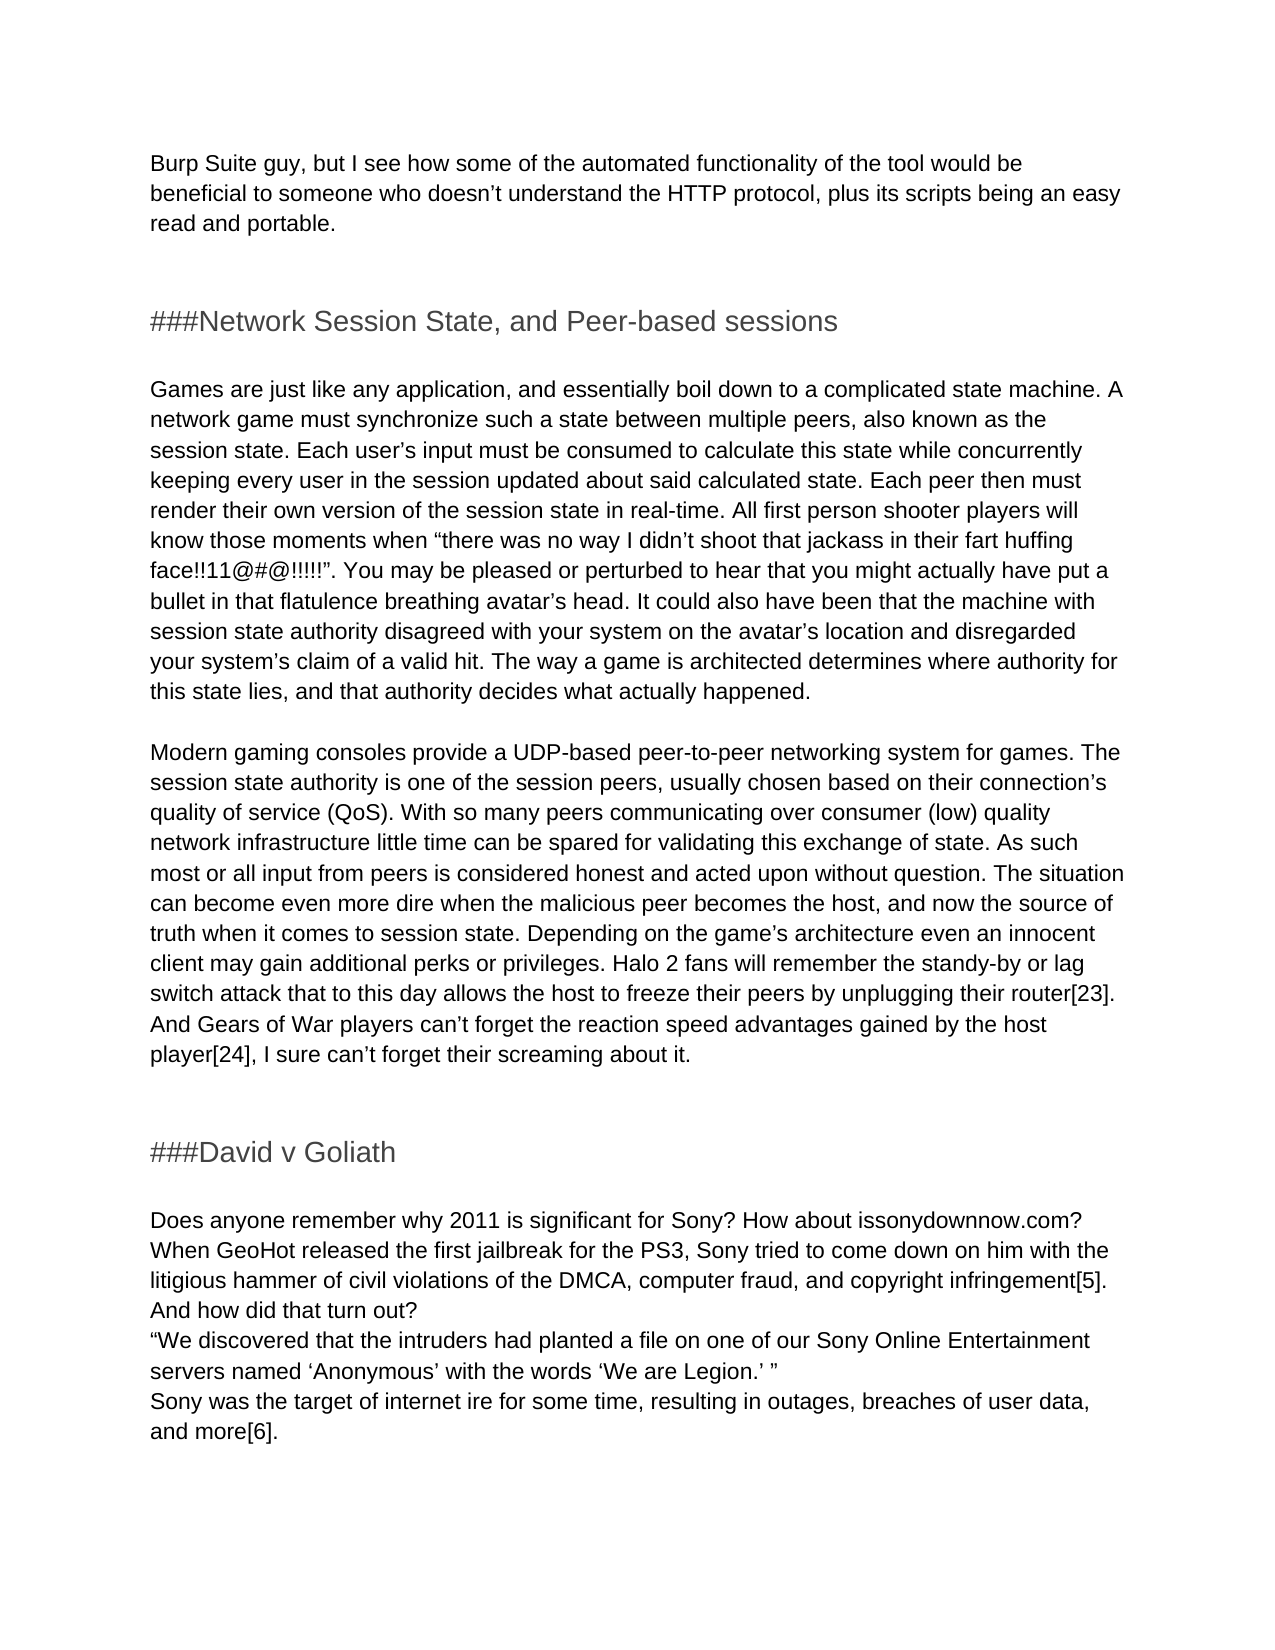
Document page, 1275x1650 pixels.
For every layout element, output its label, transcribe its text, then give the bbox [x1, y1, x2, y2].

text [150, 150, 1125, 237]
text “We discovered that the intruders had planted a file on one of our Sony Online Entertainment servers named ‘Anonymous’ with the words ‘We are Legion.’ ” [150, 1327, 1125, 1384]
text Does anyone remember why 2011 is significant for Sony? How about issonydownnow.com? When GeoHot released the first jailbreak for the PS3, Sony tried to come down on him with the litigious hammer of civil violations of the DMCA, computer fraud, and copyright infringement[5]. And how did that turn out? [150, 1207, 1125, 1324]
text Games are just like any application, and essentially boil down to a complicated state machine. A network game must synchronize such a state between multiple peers, also known as the session state. Each user’s input must be consumed to calculate this state while concurrently keeping every user in the session updated about said calculated state. Each peer then must render their own version of the session state in real-time. All first person shooter players will know those moments when “there was no way I didn’t shoot that jackass in their fart huffing face!!11@#@!!!!!”. You may be pleased or perturbed to hear that you might actually have put a bullet in that flatulence breathing avatar’s head. It could also have been that the machine with session state authority disagreed with your system on the avatar’s location and disregarded your system’s claim of a valid hit. The way a game is architected determines where authority for this state lies, and that authority decides what actually happened. [150, 376, 1125, 705]
subtitle ###Network Session State, and Peer-based sessions [150, 304, 1125, 338]
text Modern gaming consoles provide a UDP-based peer-to-peer networking system for games. The session state authority is one of the session peers, usually chosen based on their connection’s quality of service (QoS). With so many peers communicating over consumer (low) quality network infrastructure little time can be spared for validating this exchange of state. As such most or all input from peers is considered honest and acted upon without question. The situation can become even more dire when the malicious peer becomes the host, and now the source of truth when it comes to session state. Depending on the game’s architecture even an innocent client may gain additional perks or privileges. Halo 2 fans will remember the standy-by or lag switch attack that to this day allows the host to freeze their peers by unplugging their router[23]. And Gears of War players can’t forget the reaction speed advantages gained by the host player[24], I sure can’t forget their screaming about it. [150, 739, 1125, 1067]
subtitle ###David v Goliath [150, 1134, 1125, 1168]
text Sony was the target of internet ire for some time, resulting in outages, breaches of user data, and more[6]. [150, 1388, 1125, 1444]
